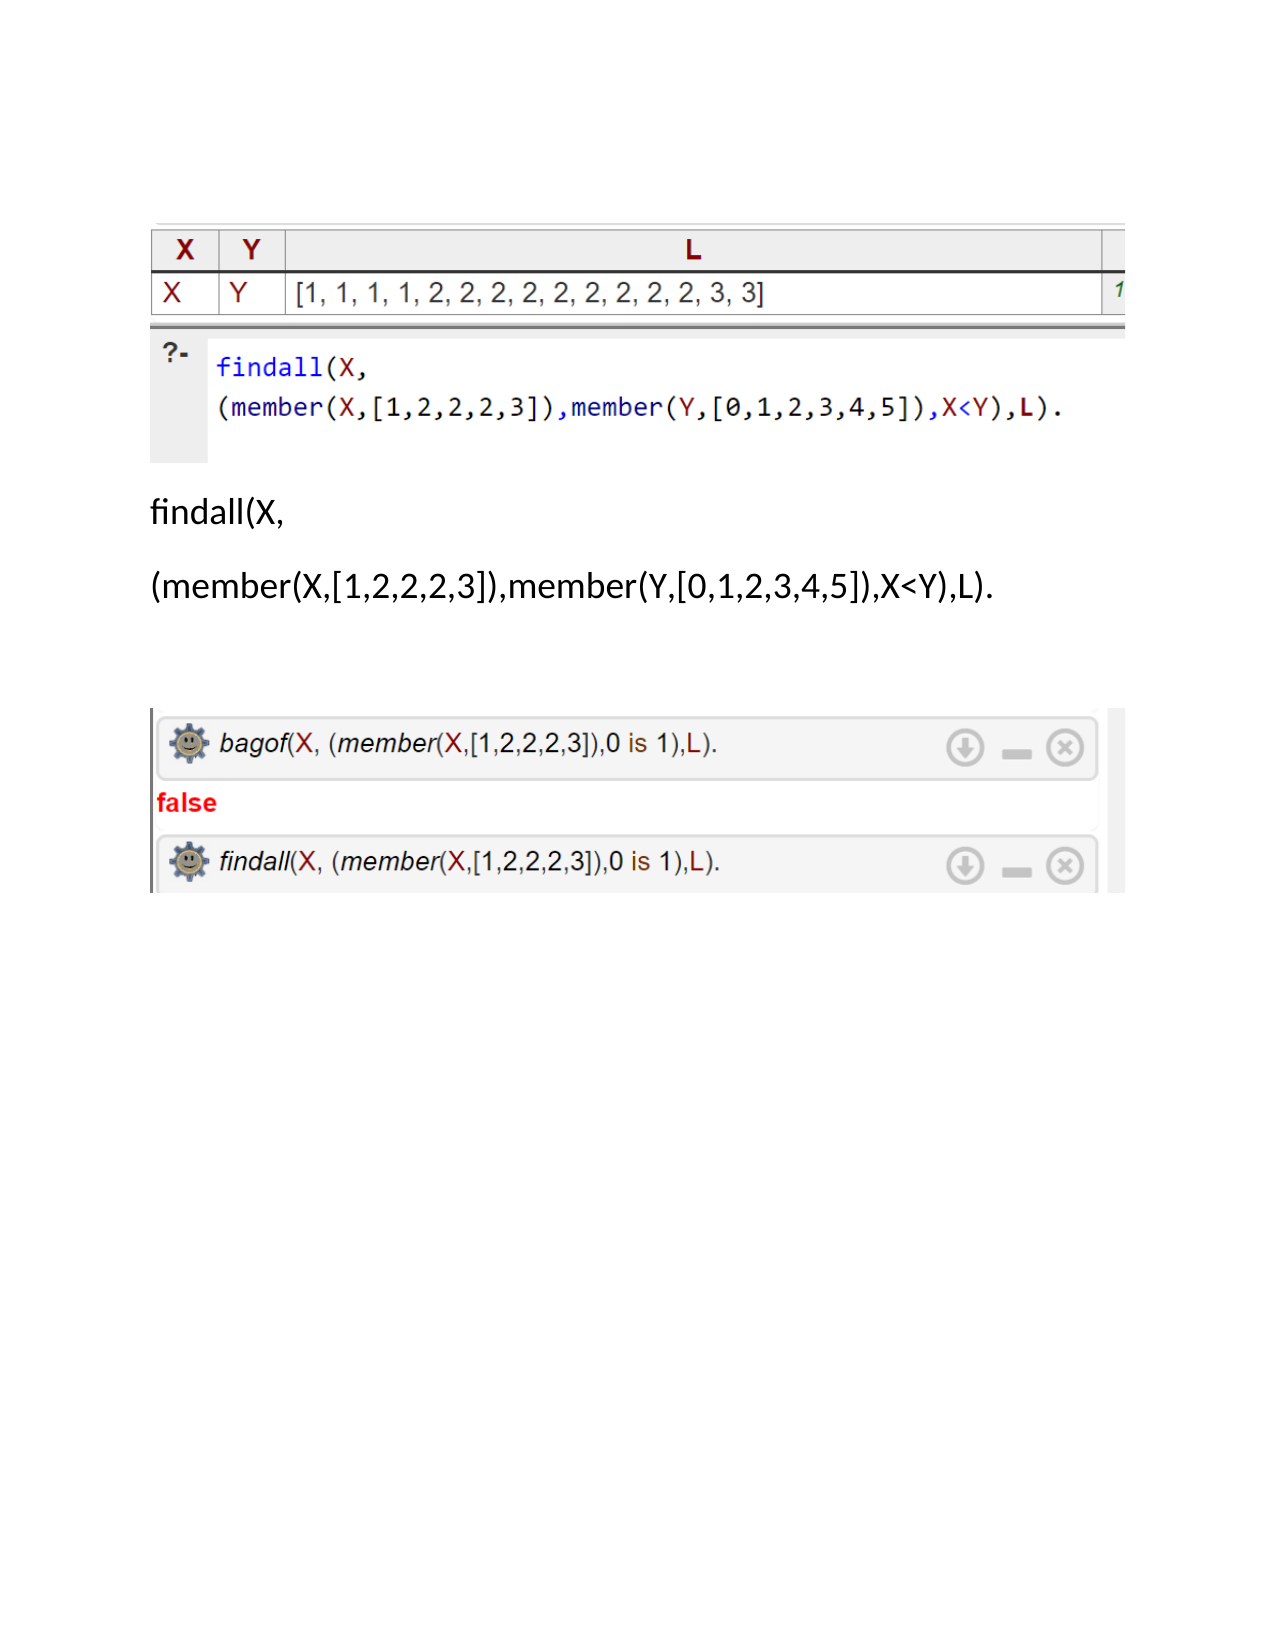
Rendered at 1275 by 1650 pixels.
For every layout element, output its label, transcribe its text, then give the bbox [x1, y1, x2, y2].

text findall(X, [150, 488, 1125, 534]
text (member(X,[1,2,2,2,3]),member(Y,[0,1,2,3,4,5]),X<Y),L). [150, 562, 1125, 607]
picture [150, 223, 1125, 463]
picture [150, 708, 1125, 893]
